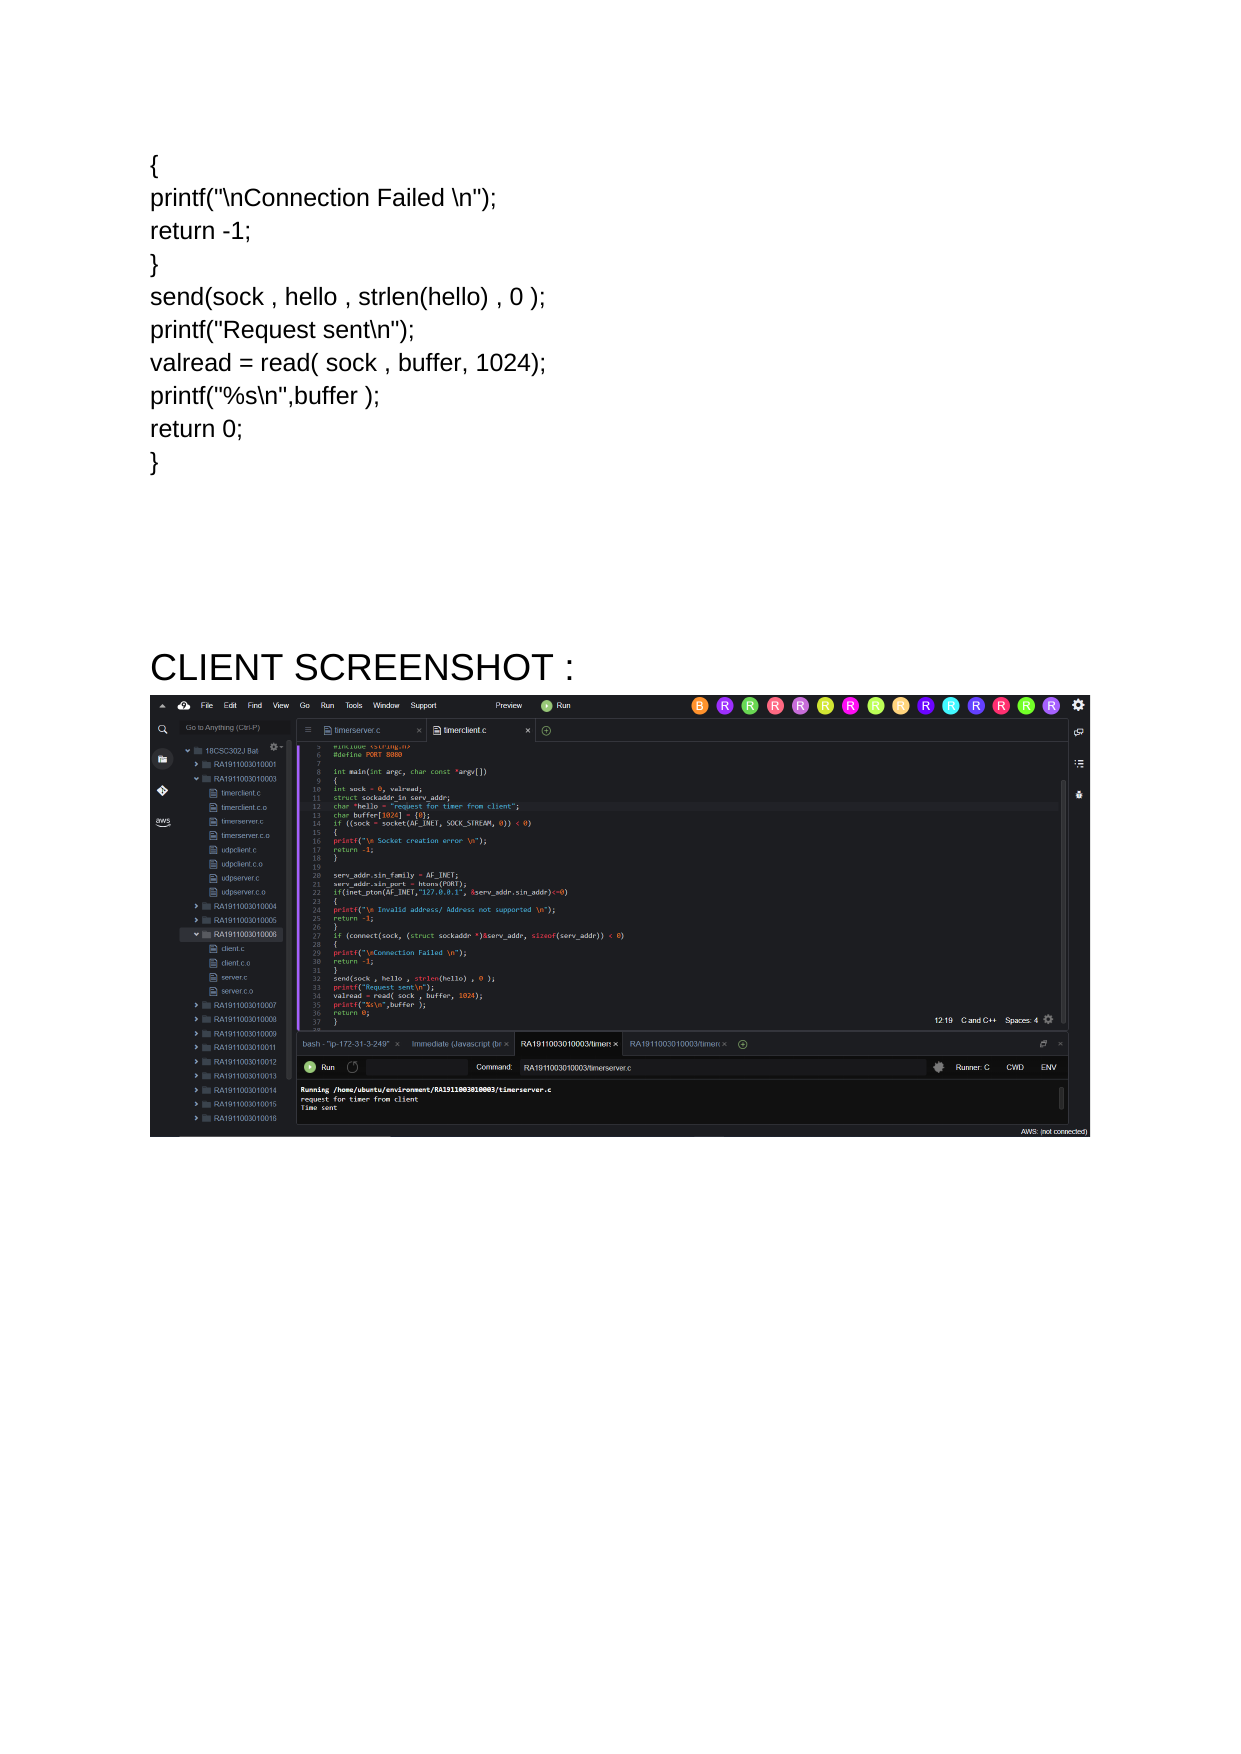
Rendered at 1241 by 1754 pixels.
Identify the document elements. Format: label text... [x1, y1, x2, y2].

text return 0; [150, 414, 1090, 443]
text CLIENT SCREENSHOT : [150, 645, 1090, 688]
text printf("%s\n",buffer ); [150, 381, 1090, 410]
text send(sock , hello , strlen(hello) , 0 ); [150, 282, 1090, 311]
text printf("\nConnection Failed \n"); [150, 183, 1090, 212]
text } [150, 447, 1090, 476]
text return -1; [150, 216, 1090, 245]
text valread = read( sock , buffer, 1024); [150, 348, 1090, 377]
picture [150, 695, 1091, 1137]
text { [150, 150, 1090, 179]
text printf("Request sent\n"); [150, 315, 1090, 344]
text } [150, 249, 1090, 278]
